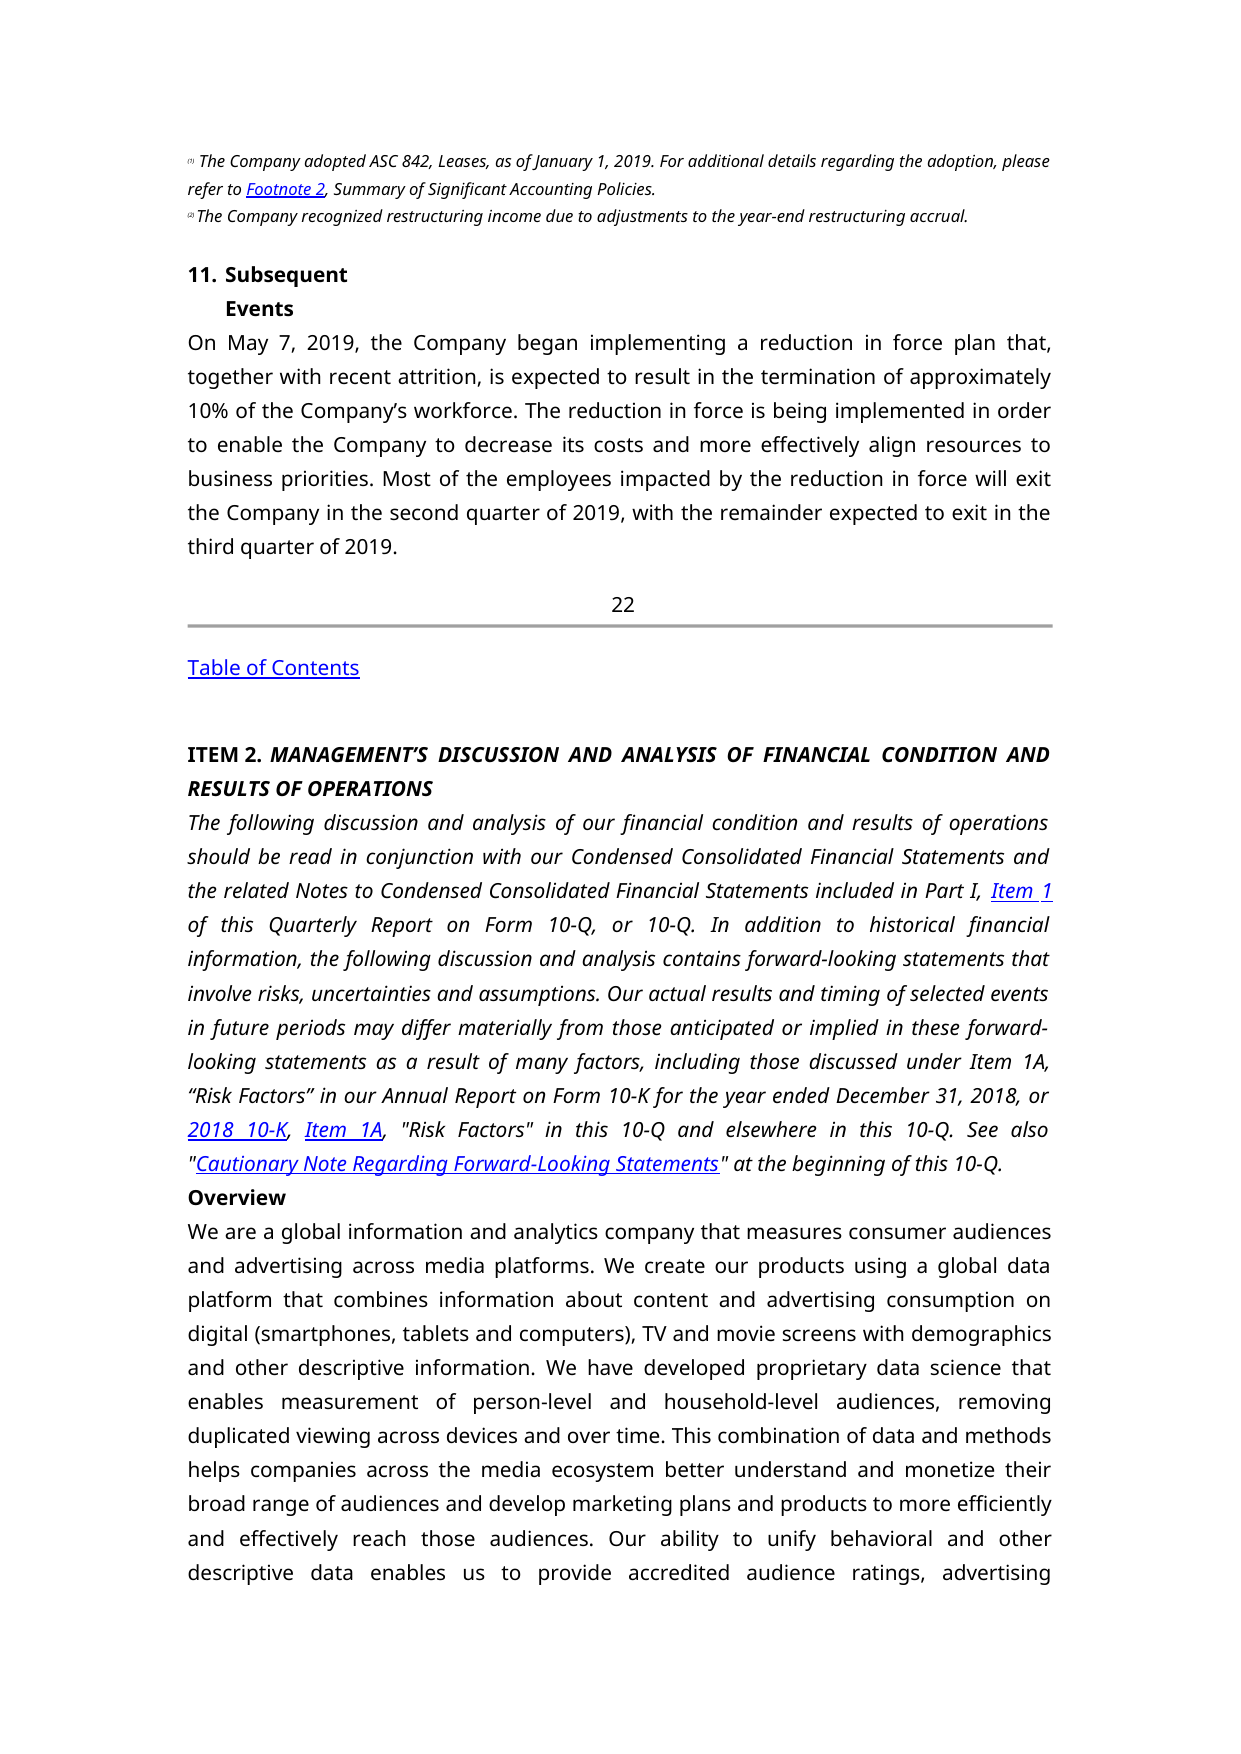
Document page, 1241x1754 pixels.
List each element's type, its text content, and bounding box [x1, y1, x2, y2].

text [187, 1217, 1053, 1586]
text 22 [187, 590, 1053, 619]
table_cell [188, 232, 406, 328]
text The following discussion and analysis of our financial condition and results of operations should be read in conjunction with our Condensed Consolidated Financial Statements and the related Notes to Condensed Consolidated Financial Statements included in Part I, Item 1 of this Quarterly Report on Form 10-Q, or 10-Q. In addition to historical financial information, the following discussion and analysis contains forward-looking statements that involve risks, uncertainties and assumptions. Our actual results and timing of selected events in future periods may differ materially from those anticipated or implied in these forward-looking statements as a result of many factors, including those discussed under Item 1A, “Risk Factors” in our Annual Report on Form 10-K for the year ended December 31, 2018, or 2018 10-K, Item 1A, "Risk Factors" in this 10-Q and elsewhere in this 10-Q. See also "Cautionary Note Regarding Forward-Looking Statements" at the beginning of this 10-Q. [187, 808, 1053, 1177]
text On May 7, 2019, the Company began implementing a reduction in force plan that, together with recent attrition, is expected to result in the termination of approximately 10% of the Company’s workforce. The reduction in force is being implemented in order to enable the Company to decrease its costs and more effectively align resources to business priorities. Most of the employees impacted by the reduction in force will exit the Company in the second quarter of 2019, with the remainder expected to exit in the third quarter of 2019. [187, 328, 1053, 561]
text (2) The Company recognized restructuring income due to adjustments to the year-end restructuring accrual. [187, 204, 1053, 227]
text ITEM 2. MANAGEMENT’S DISCUSSION AND ANALYSIS OF FINANCIAL CONDITION AND RESULTS OF OPERATIONS [187, 740, 1053, 803]
text Overview [187, 1183, 1053, 1211]
text Table of Contents [187, 653, 1053, 682]
text (1) The Company adopted ASC 842, Leases, as of January 1, 2019. For additional details regarding the adoption, please refer to Footnote 2, Summary of Significant Accounting Policies. [187, 150, 1053, 200]
